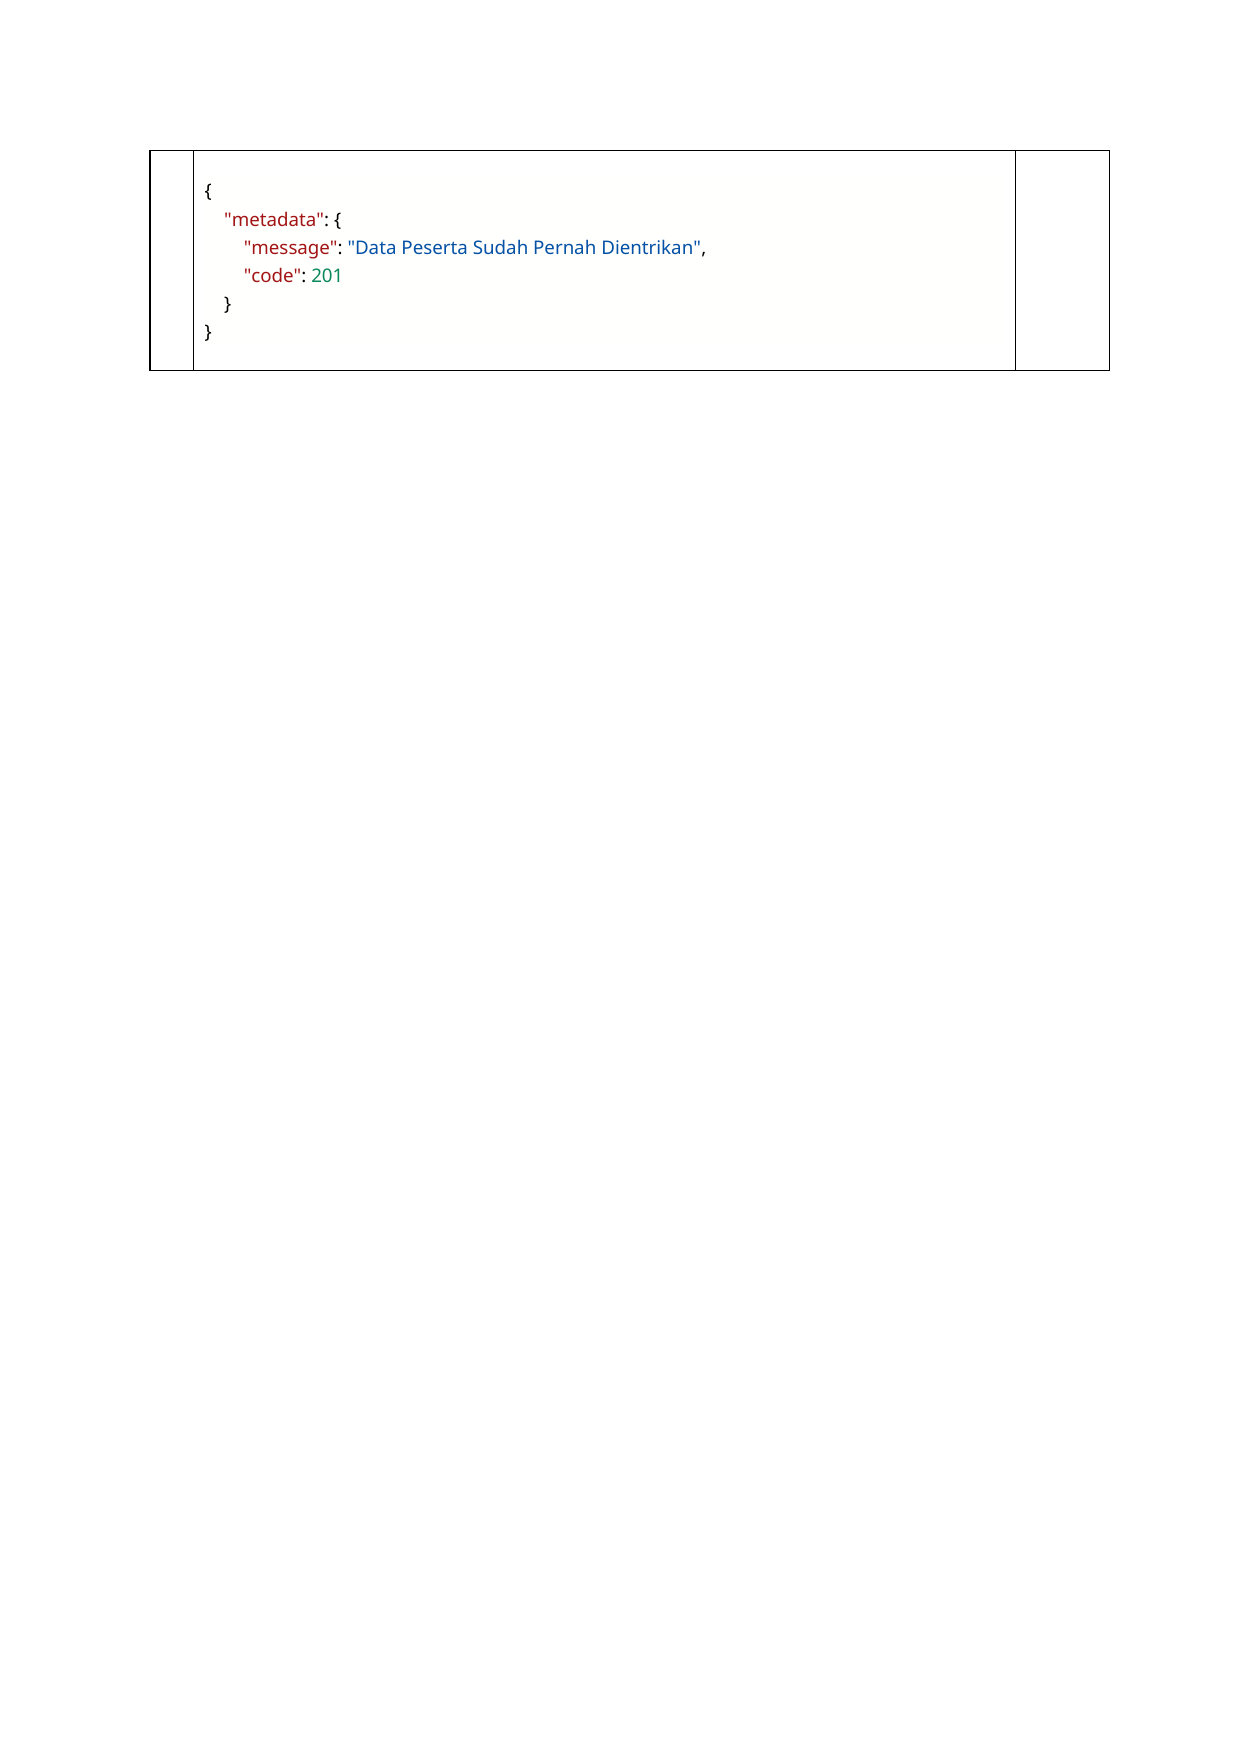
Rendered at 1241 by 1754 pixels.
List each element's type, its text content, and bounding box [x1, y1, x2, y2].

table_cell OK [1016, 151, 1109, 370]
table_cell [151, 151, 193, 370]
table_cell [194, 151, 1015, 370]
